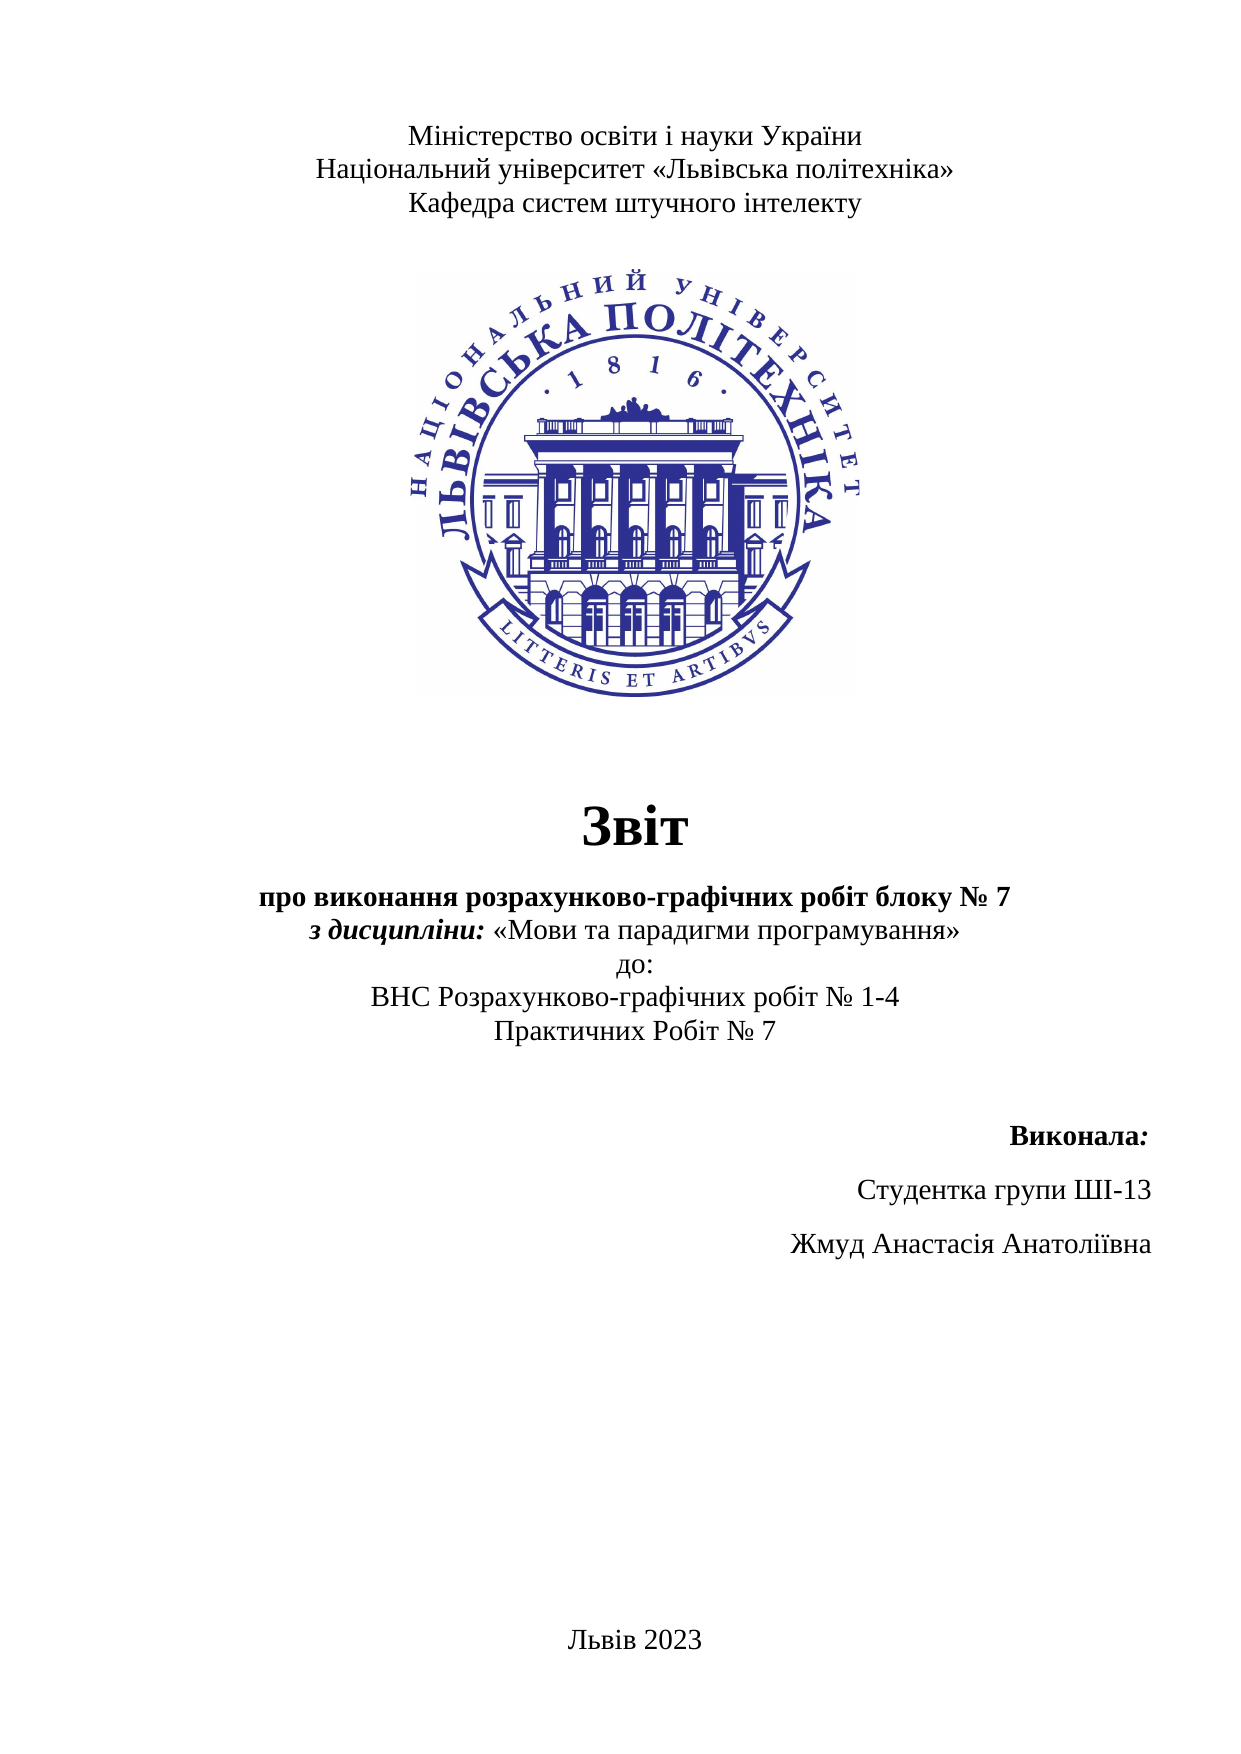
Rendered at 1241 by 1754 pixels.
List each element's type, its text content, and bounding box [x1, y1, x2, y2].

text Міністерство освіти і науки України [118, 118, 1152, 152]
text Cтудентка групи ШІ-13 [118, 1172, 1152, 1206]
text Виконала: [118, 1118, 1152, 1151]
picture [410, 269, 860, 697]
text Практичних Робіт № 7 [118, 1013, 1152, 1046]
text про виконання розрахунково-графічних робіт блоку № 7 [118, 879, 1152, 912]
text ВНС Розрахунково-графічних робіт № 1-4 [118, 979, 1152, 1013]
text Жмуд Анастасія Анатоліївна [118, 1226, 1152, 1260]
text з дисципліни: «Мови та парадигми програмування» [118, 912, 1152, 946]
text Національний університет «Львівська політехніка» [118, 152, 1152, 185]
text до: [118, 946, 1152, 979]
text Кафедра систем штучного інтелекту [118, 185, 1152, 219]
text Звіт [118, 791, 1152, 858]
